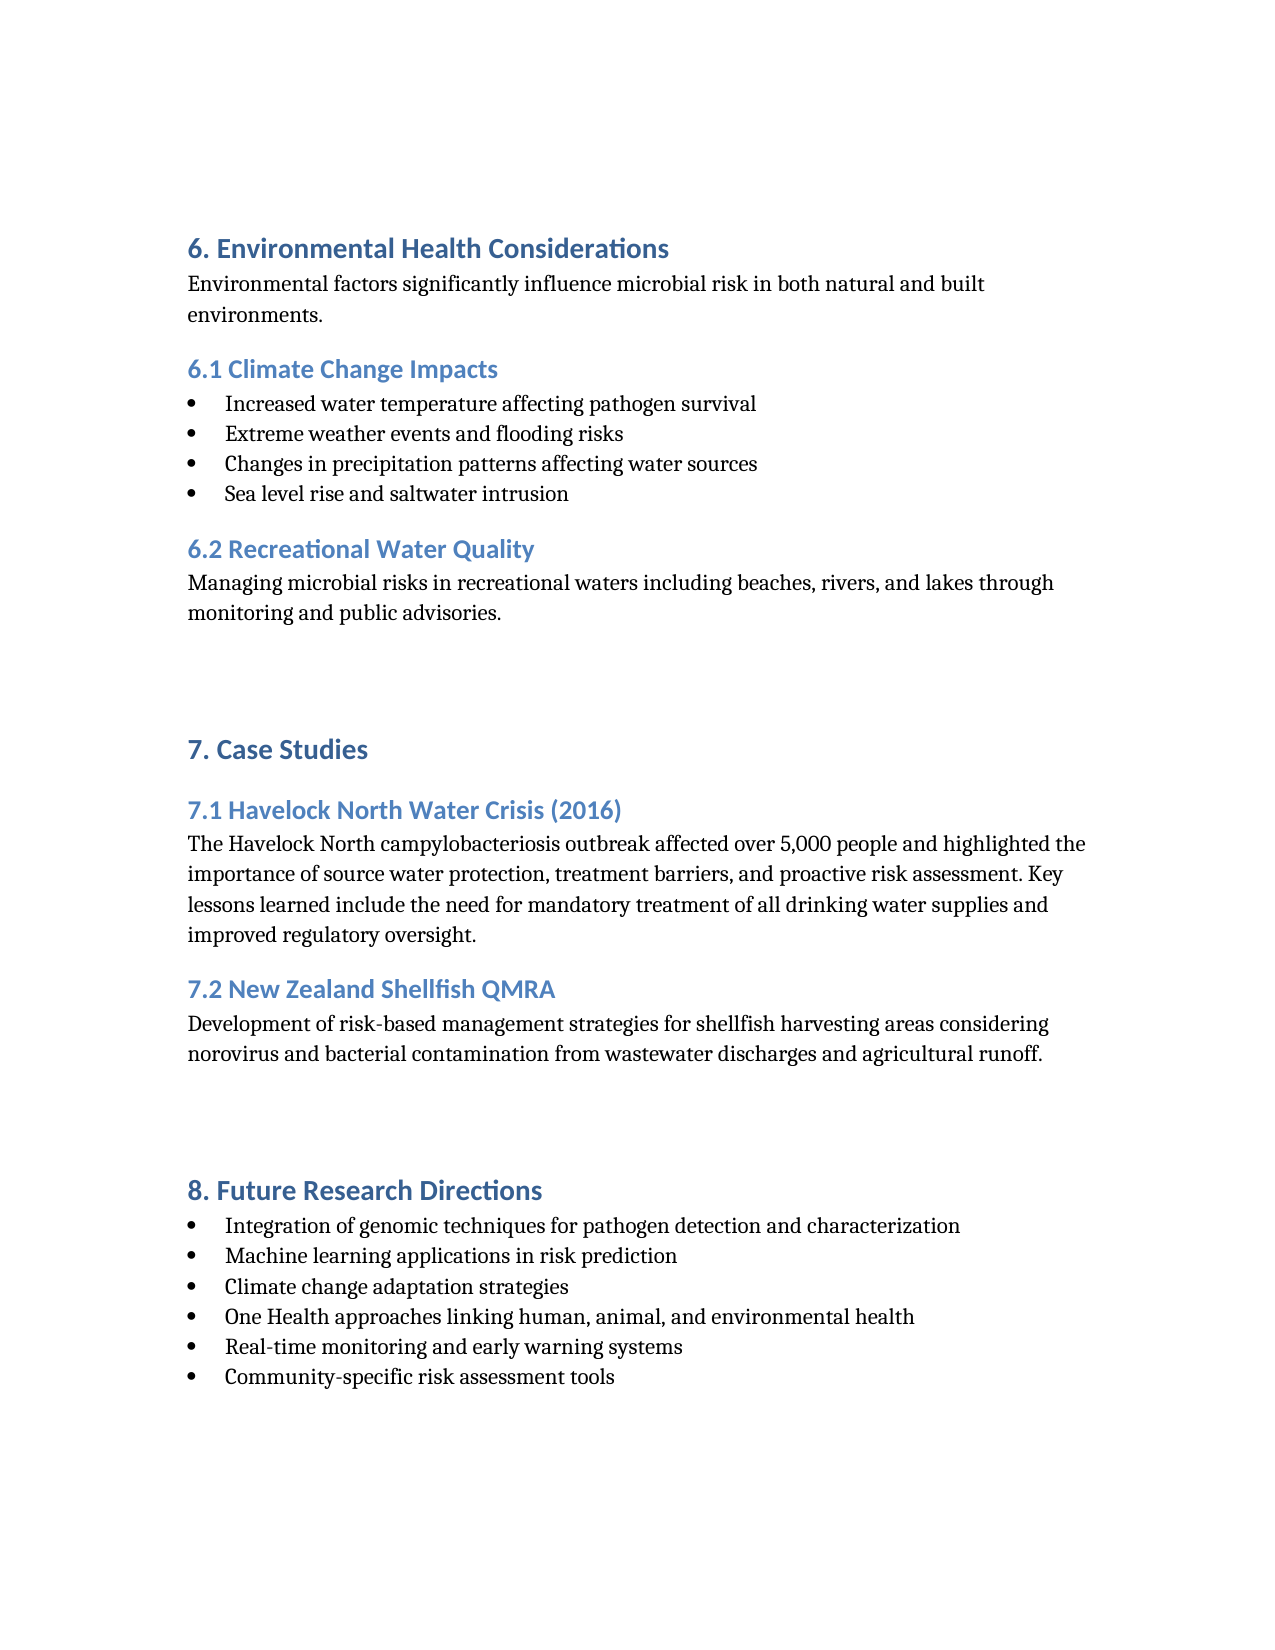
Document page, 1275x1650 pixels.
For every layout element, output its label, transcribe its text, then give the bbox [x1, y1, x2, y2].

subtitle 8. Future Research Directions [187, 1172, 1087, 1208]
subtitle 6.2 Recreational Water Quality [187, 532, 1087, 565]
text Managing microbial risks in recreational waters including beaches, rivers, and lakes through monitoring and public advisories. [187, 570, 1087, 626]
list Climate change adaptation strategies [187, 1273, 1087, 1300]
list Sea level rise and saltwater intrusion [187, 481, 1087, 507]
list Real-time monitoring and early warning systems [187, 1334, 1087, 1360]
list Extreme weather events and flooding risks [187, 421, 1087, 447]
subtitle 7.1 Havelock North Water Crisis (2016) [187, 793, 1087, 826]
subtitle 7.2 New Zealand Shellfish QMRA [187, 973, 1087, 1006]
list Increased water temperature affecting pathogen survival [187, 390, 1087, 417]
subtitle 6.1 Climate Change Impacts [187, 352, 1087, 385]
subtitle 6. Environmental Health Considerations [187, 230, 1087, 266]
list Machine learning applications in risk prediction [187, 1243, 1087, 1269]
list Community-specific risk assessment tools [187, 1364, 1087, 1390]
subtitle 7. Case Studies [187, 731, 1087, 767]
text Development of risk-based management strategies for shellfish harvesting areas considering norovirus and bacterial contamination from wastewater discharges and agricultural runoff. [187, 1011, 1087, 1067]
list Changes in precipitation patterns affecting water sources [187, 451, 1087, 477]
list Integration of genomic techniques for pathogen detection and characterization [187, 1213, 1087, 1239]
text Environmental factors significantly influence microbial risk in both natural and built environments. [187, 271, 1087, 328]
text The Havelock North campylobacteriosis outbreak affected over 5,000 people and highlighted the importance of source water protection, treatment barriers, and proactive risk assessment. Key lessons learned include the need for mandatory treatment of all drinking water supplies and improved regulatory oversight. [187, 831, 1087, 948]
list One Health approaches linking human, animal, and environmental health [187, 1304, 1087, 1330]
